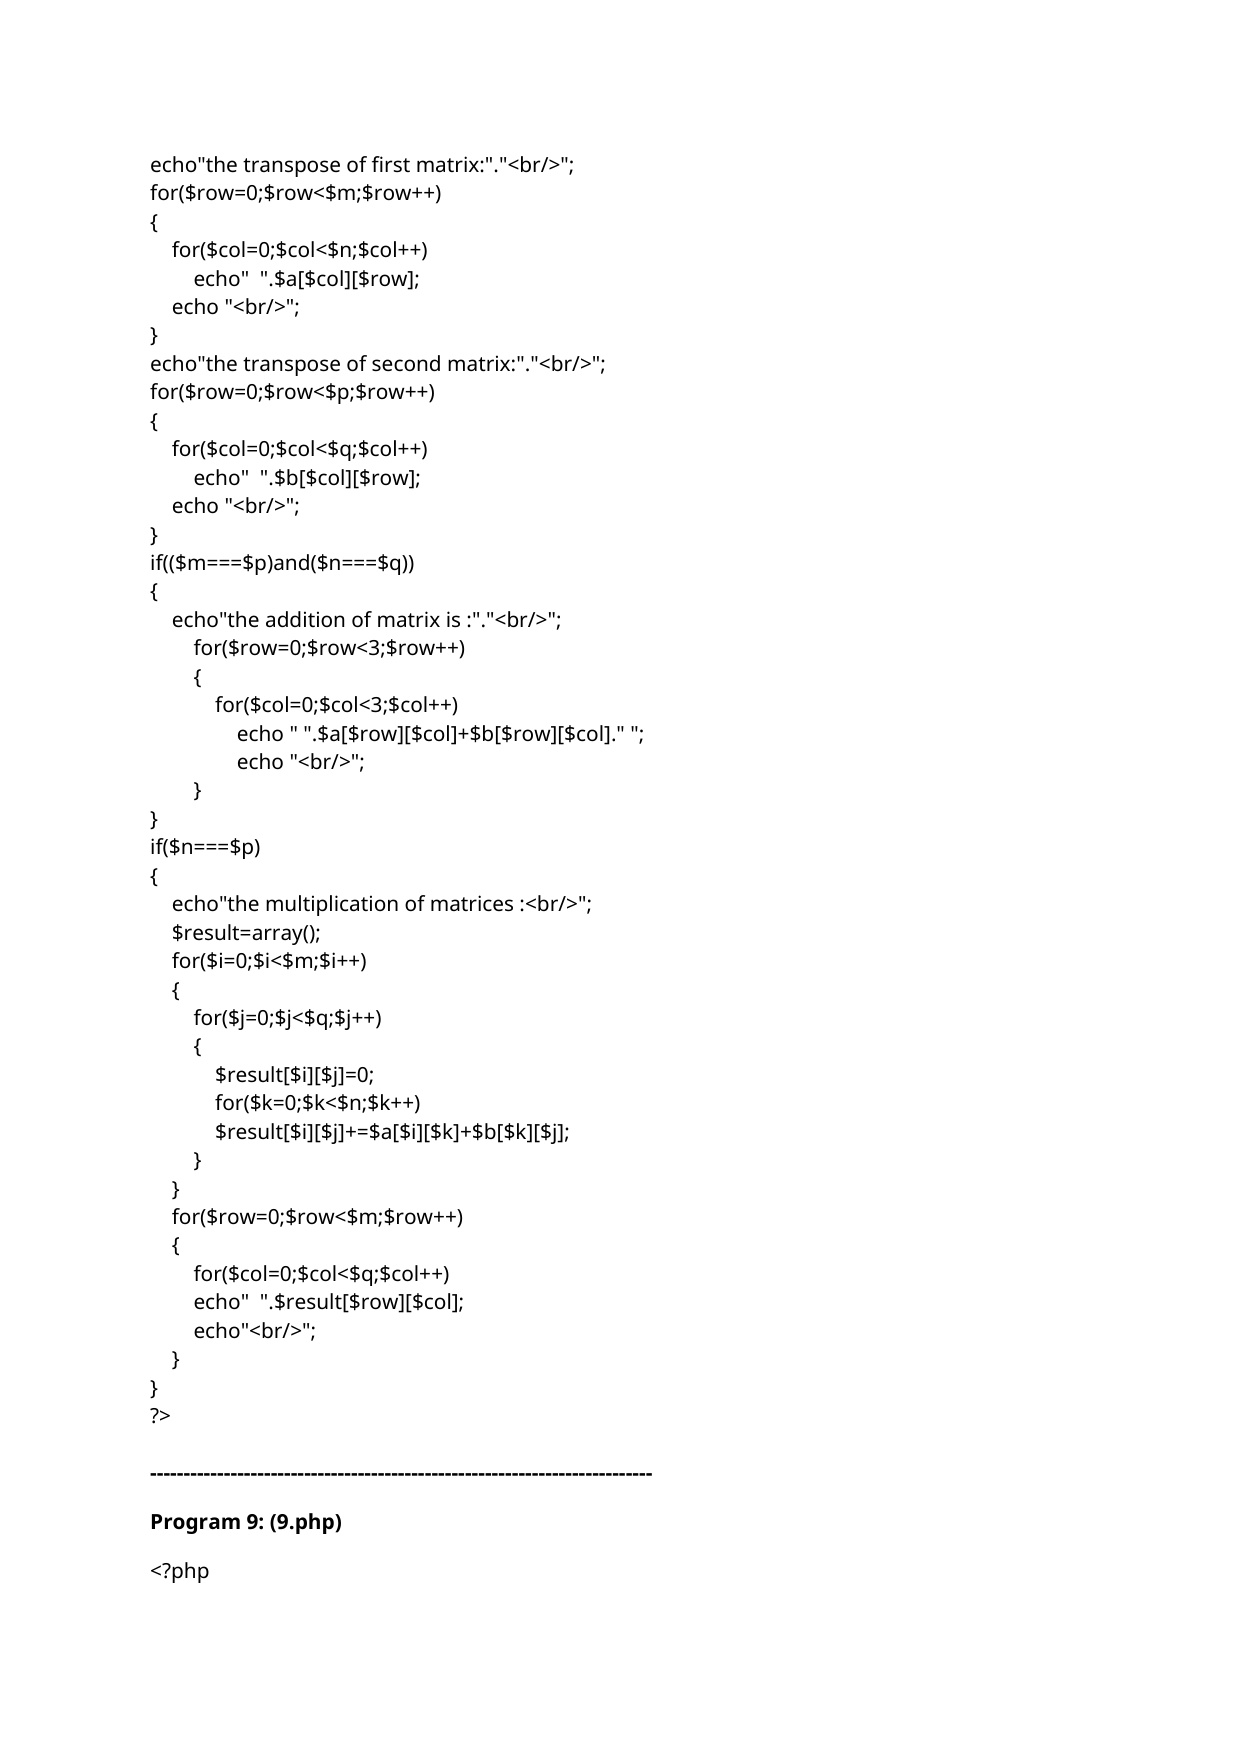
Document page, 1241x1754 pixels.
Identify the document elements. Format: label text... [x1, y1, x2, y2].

text } [150, 321, 1090, 349]
text for($col=0;$col<$q;$col++) [150, 1259, 1090, 1287]
text if($n===$p) [150, 832, 1090, 861]
text ?> [150, 1401, 1090, 1430]
text { [150, 1231, 1090, 1259]
text <?php [150, 1557, 1090, 1585]
text for($col=0;$col<$q;$col++) [150, 434, 1090, 463]
text for($col=0;$col<$n;$col++) [150, 235, 1090, 264]
text Program 9: (9.php) [150, 1507, 1090, 1536]
text } [150, 1344, 1090, 1373]
text if(($m===$p)and($n===$q)) [150, 548, 1090, 577]
text echo"the addition of matrix is :"."<br/>"; [150, 605, 1090, 633]
text for($row=0;$row<$p;$row++) [150, 377, 1090, 406]
text for($k=0;$k<$n;$k++) [150, 1088, 1090, 1117]
text for($col=0;$col<3;$col++) [150, 690, 1090, 719]
text for($j=0;$j<$q;$j++) [150, 1003, 1090, 1032]
text for($row=0;$row<$m;$row++) [150, 1202, 1090, 1231]
text { [150, 577, 1090, 605]
text for($row=0;$row<3;$row++) [150, 633, 1090, 662]
text echo "<br/>"; [150, 747, 1090, 776]
text echo "<br/>"; [150, 292, 1090, 321]
text { [150, 975, 1090, 1003]
text } [150, 1145, 1090, 1174]
text { [150, 207, 1090, 235]
text $result[$i][$j]+=$a[$i][$k]+$b[$k][$j]; [150, 1117, 1090, 1145]
text echo"the transpose of second matrix:"."<br/>"; [150, 349, 1090, 377]
text } [150, 520, 1090, 548]
text } [150, 776, 1090, 804]
text echo"the transpose of first matrix:"."<br/>"; [150, 150, 1090, 178]
text echo" ".$b[$col][$row]; [150, 463, 1090, 491]
text echo " ".$a[$row][$col]+$b[$row][$col]." "; [150, 719, 1090, 747]
text echo" ".$result[$row][$col]; [150, 1287, 1090, 1316]
text for($i=0;$i<$m;$i++) [150, 946, 1090, 975]
text { [150, 662, 1090, 690]
text } [150, 1174, 1090, 1202]
text echo" ".$a[$col][$row]; [150, 264, 1090, 292]
text } [150, 1373, 1090, 1401]
text echo "<br/>"; [150, 491, 1090, 520]
text { [150, 1032, 1090, 1060]
text { [150, 861, 1090, 889]
text $result[$i][$j]=0; [150, 1060, 1090, 1088]
text { [150, 406, 1090, 434]
text } [150, 804, 1090, 832]
text $result=array(); [150, 918, 1090, 946]
text echo"<br/>"; [150, 1316, 1090, 1344]
text --------------------------------------------------------------------------- [150, 1458, 1090, 1487]
text echo"the multiplication of matrices :<br/>"; [150, 889, 1090, 918]
text for($row=0;$row<$m;$row++) [150, 178, 1090, 207]
